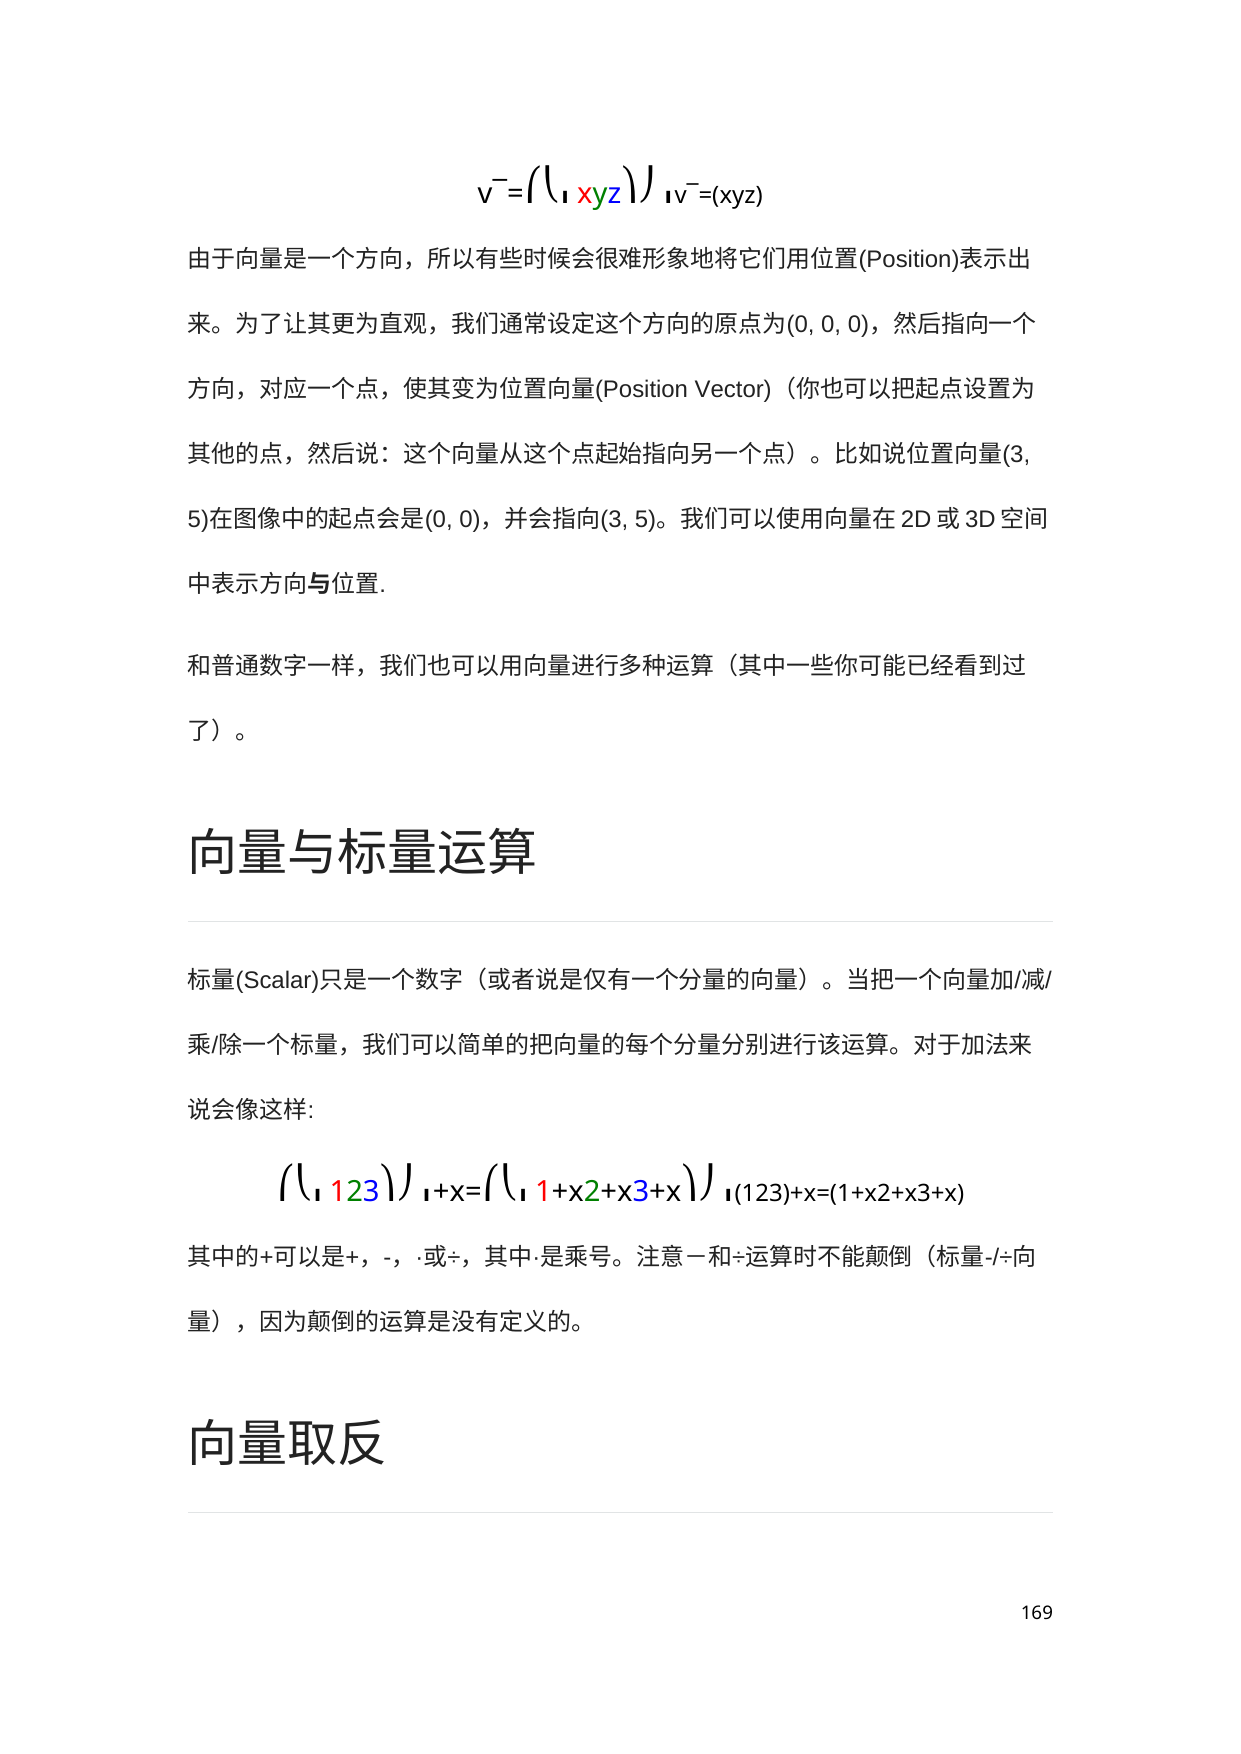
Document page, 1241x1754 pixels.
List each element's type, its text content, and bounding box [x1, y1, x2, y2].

subtitle 向量取反 [187, 1391, 1053, 1513]
subtitle 向量与标量运算 [187, 800, 1053, 922]
text v¯=⎛⎝⎜xyz⎞⎠⎟v¯=(xyz) [187, 160, 1053, 225]
text 由于向量是一个方向，所以有些时候会很难形象地将它们用位置(Position)表示出来。为了让其更为直观，我们通常设定这个方向的原点为(0, 0, 0)，然后指向一个方向，对应一个点，使其变为位置向量(Position Vector)（你也可以把起点设置为其他的点，然后说：这个向量从这个点起始指向另一个点）。比如说位置向量(3, 5)在图像中的起点会是(0, 0)，并会指向(3, 5)。我们可以使用向量在2D或3D空间中表示方向与位置. [187, 225, 1053, 615]
text 和普通数字一样，我们也可以用向量进行多种运算（其中一些你可能已经看到过了）。 [187, 631, 1053, 761]
text ⎛⎝⎜123⎞⎠⎟+x=⎛⎝⎜1+x2+x3+x⎞⎠⎟(123)+x=(1+x2+x3+x) [187, 1157, 1053, 1222]
text 标量(Scalar)只是一个数字（或者说是仅有一个分量的向量）。当把一个向量加/减/乘/除一个标量，我们可以简单的把向量的每个分量分别进行该运算。对于加法来说会像这样: [187, 946, 1053, 1141]
text 其中的+可以是+，-，·或÷，其中·是乘号。注意－和÷运算时不能颠倒（标量-/÷向量），因为颠倒的运算是没有定义的。 [187, 1222, 1053, 1352]
